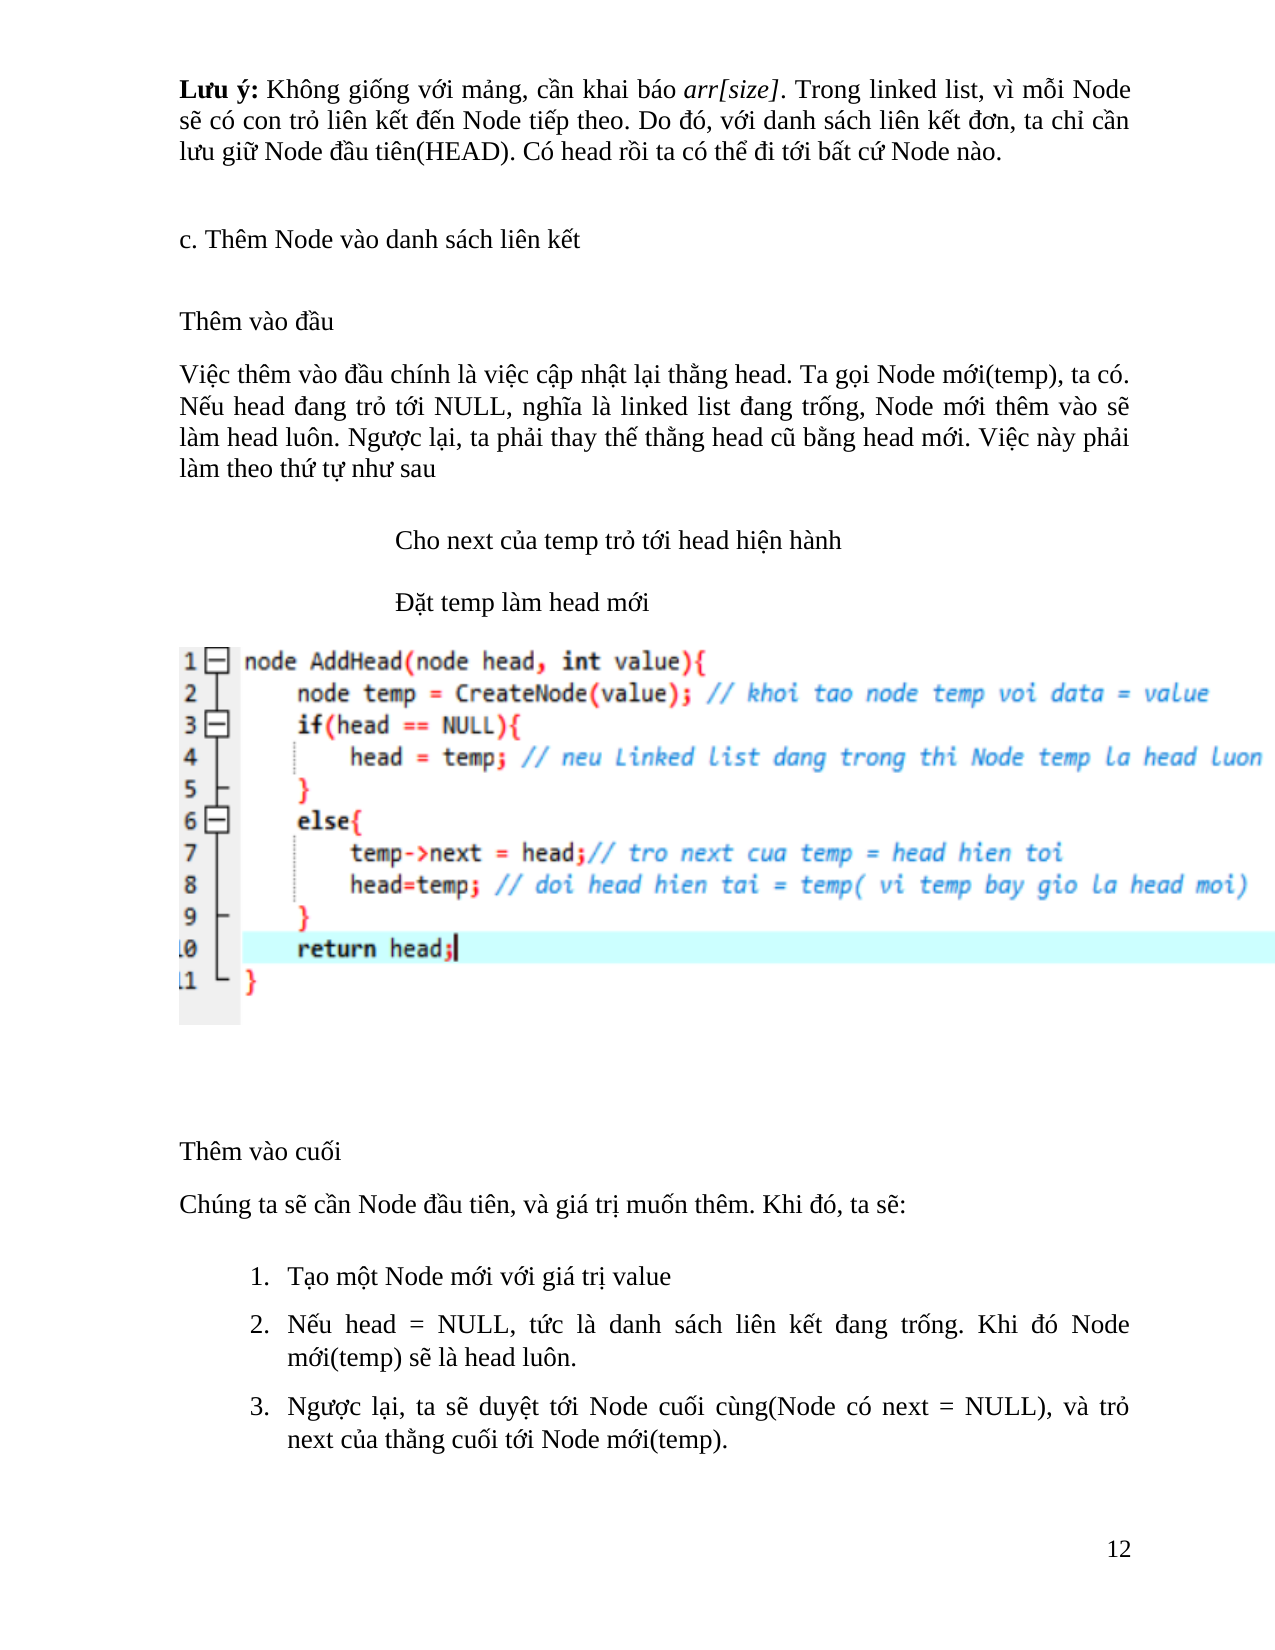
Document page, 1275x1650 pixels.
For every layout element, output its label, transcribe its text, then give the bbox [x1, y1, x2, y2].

text Chúng ta sẽ cần Node đầu tiên, và giá trị muốn thêm. Khi đó, ta sẽ: [179, 1188, 1131, 1219]
picture [179, 647, 1275, 1025]
text Lưu ý: Không giống với mảng, cần khai báo arr[size]. Trong linked list, vì mỗi Node sẽ có con trỏ liên kết đến Node tiếp theo. Do đó, với danh sách liên kết đơn, ta chỉ cần lưu giữ Node đầu tiên(HEAD). Có head rồi ta có thể đi tới bất cứ Node nào. [179, 73, 1131, 166]
list Tạo một Node mới với giá trị value [249, 1260, 1131, 1291]
text Cho next của temp trỏ tới head hiện hành [395, 524, 1131, 555]
subtitle Thêm vào cuối [179, 1121, 1131, 1166]
list Nếu head = NULL, tức là danh sách liên kết đang trống. Khi đó Node mới(temp) sẽ là head luôn. [249, 1309, 1131, 1373]
subtitle c. Thêm Node vào danh sách liên kết [179, 207, 1131, 254]
list Ngược lại, ta sẽ duyệt tới Node cuối cùng(Node có next = NULL), và trỏ next của thằng cuối tới Node mới(temp). [249, 1390, 1131, 1454]
text Việc thêm vào đầu chính là việc cập nhật lại thằng head. Ta gọi Node mới(temp), ta có. Nếu head đang trỏ tới NULL, nghĩa là linked list đang trống, Node mới thêm vào sẽ làm head luôn. Ngược lại, ta phải thay thế thằng head cũ bằng head mới. Việc này phải làm theo thứ tự như sau [179, 358, 1131, 483]
text Đặt temp làm head mới [395, 586, 1131, 617]
subtitle Thêm vào đầu [179, 291, 1131, 337]
